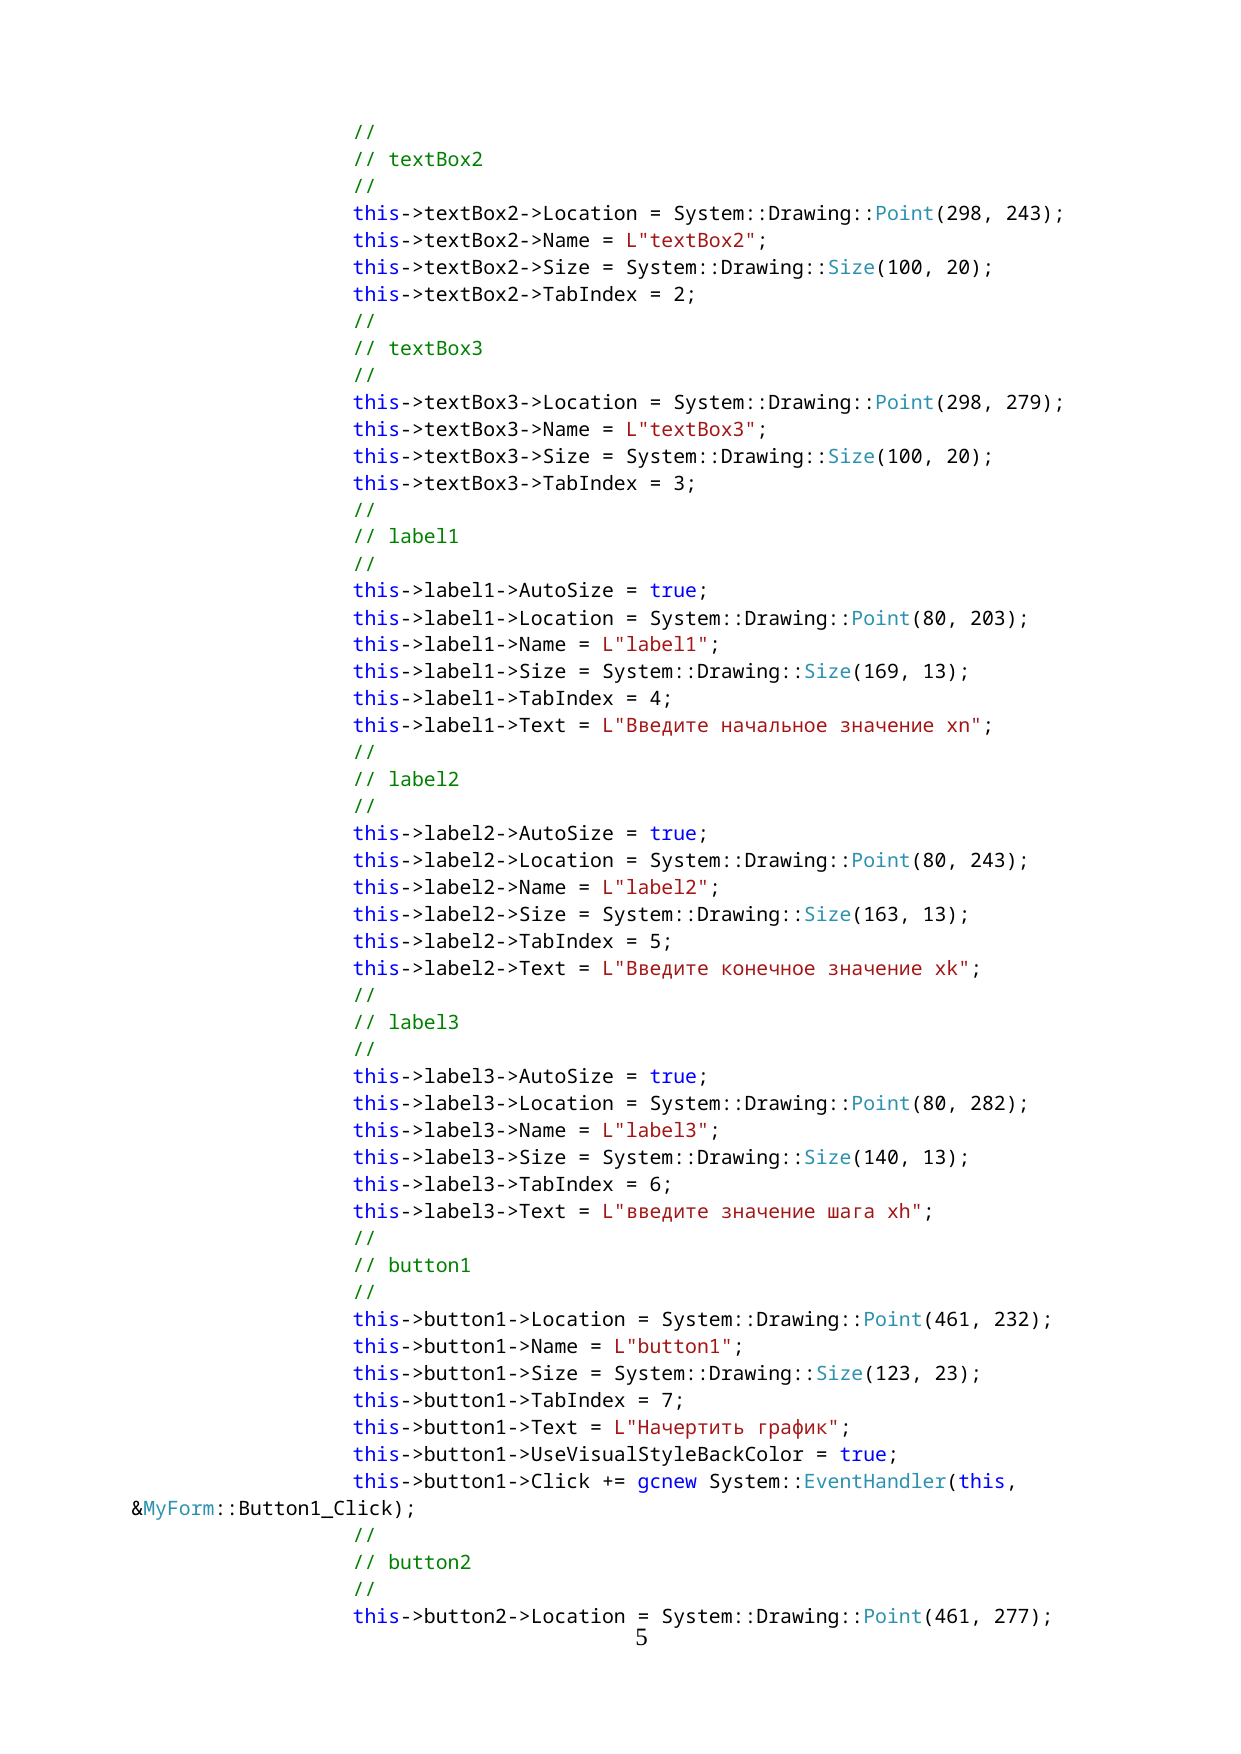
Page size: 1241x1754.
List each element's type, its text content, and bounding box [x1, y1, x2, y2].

text this->button1->Name = L"button1"; [131, 1332, 1152, 1359]
text this->button1->Size = System::Drawing::Size(123, 23); [131, 1359, 1152, 1386]
text this->label2->Location = System::Drawing::Point(80, 243); [131, 847, 1152, 873]
text // [131, 172, 1152, 199]
text this->label1->Location = System::Drawing::Point(80, 203); [131, 604, 1152, 631]
text // [131, 981, 1152, 1008]
text // [131, 1278, 1152, 1305]
text // [131, 496, 1152, 523]
text this->button1->Text = L"Начертить график"; [131, 1413, 1152, 1440]
text // [131, 793, 1152, 819]
text // [131, 1575, 1152, 1602]
text // label3 [131, 1008, 1152, 1035]
text this->label2->TabIndex = 5; [131, 927, 1152, 954]
text this->label1->TabIndex = 4; [131, 685, 1152, 712]
text this->textBox2->Name = L"textBox2"; [131, 226, 1152, 253]
text this->button1->UseVisualStyleBackColor = true; [131, 1440, 1152, 1467]
text this->label3->AutoSize = true; [131, 1062, 1152, 1089]
text this->textBox2->Location = System::Drawing::Point(298, 243); [131, 199, 1152, 226]
text // textBox2 [131, 145, 1152, 172]
text this->textBox3->Size = System::Drawing::Size(100, 20); [131, 442, 1152, 469]
text this->textBox3->Location = System::Drawing::Point(298, 279); [131, 388, 1152, 415]
text this->label3->Location = System::Drawing::Point(80, 282); [131, 1089, 1152, 1116]
text this->label3->Text = L"введите значение шага xh"; [131, 1197, 1152, 1224]
text // label2 [131, 766, 1152, 793]
text // [131, 1521, 1152, 1548]
text this->button1->Location = System::Drawing::Point(461, 232); [131, 1305, 1152, 1332]
text this->button1->Click += gcnew System::EventHandler(this, &MyForm::Button1_Click); [131, 1467, 1152, 1521]
text this->textBox3->Name = L"textBox3"; [131, 415, 1152, 442]
text this->label1->Text = L"Введите начальное значение xn"; [131, 712, 1152, 739]
text this->label1->AutoSize = true; [131, 577, 1152, 604]
text this->textBox3->TabIndex = 3; [131, 469, 1152, 496]
text this->label3->Name = L"label3"; [131, 1116, 1152, 1143]
text // button1 [131, 1251, 1152, 1278]
text this->textBox2->TabIndex = 2; [131, 280, 1152, 307]
text // [131, 1224, 1152, 1251]
text // [131, 361, 1152, 388]
text // [131, 307, 1152, 334]
text this->label2->Size = System::Drawing::Size(163, 13); [131, 901, 1152, 927]
text this->label3->TabIndex = 6; [131, 1170, 1152, 1197]
text // [131, 118, 1152, 145]
text this->textBox2->Size = System::Drawing::Size(100, 20); [131, 253, 1152, 280]
text // [131, 739, 1152, 766]
text this->label3->Size = System::Drawing::Size(140, 13); [131, 1143, 1152, 1170]
text this->label1->Size = System::Drawing::Size(169, 13); [131, 658, 1152, 685]
text this->label1->Name = L"label1"; [131, 631, 1152, 658]
text this->button1->TabIndex = 7; [131, 1386, 1152, 1413]
text // textBox3 [131, 334, 1152, 361]
text this->button2->Location = System::Drawing::Point(461, 277); [131, 1602, 1152, 1629]
text this->label2->AutoSize = true; [131, 819, 1152, 847]
text // button2 [131, 1548, 1152, 1575]
text // [131, 1035, 1152, 1062]
text // [131, 550, 1152, 577]
text this->label2->Name = L"label2"; [131, 873, 1152, 901]
text // label1 [131, 523, 1152, 550]
text this->label2->Text = L"Введите конечное значение xk"; [131, 954, 1152, 981]
